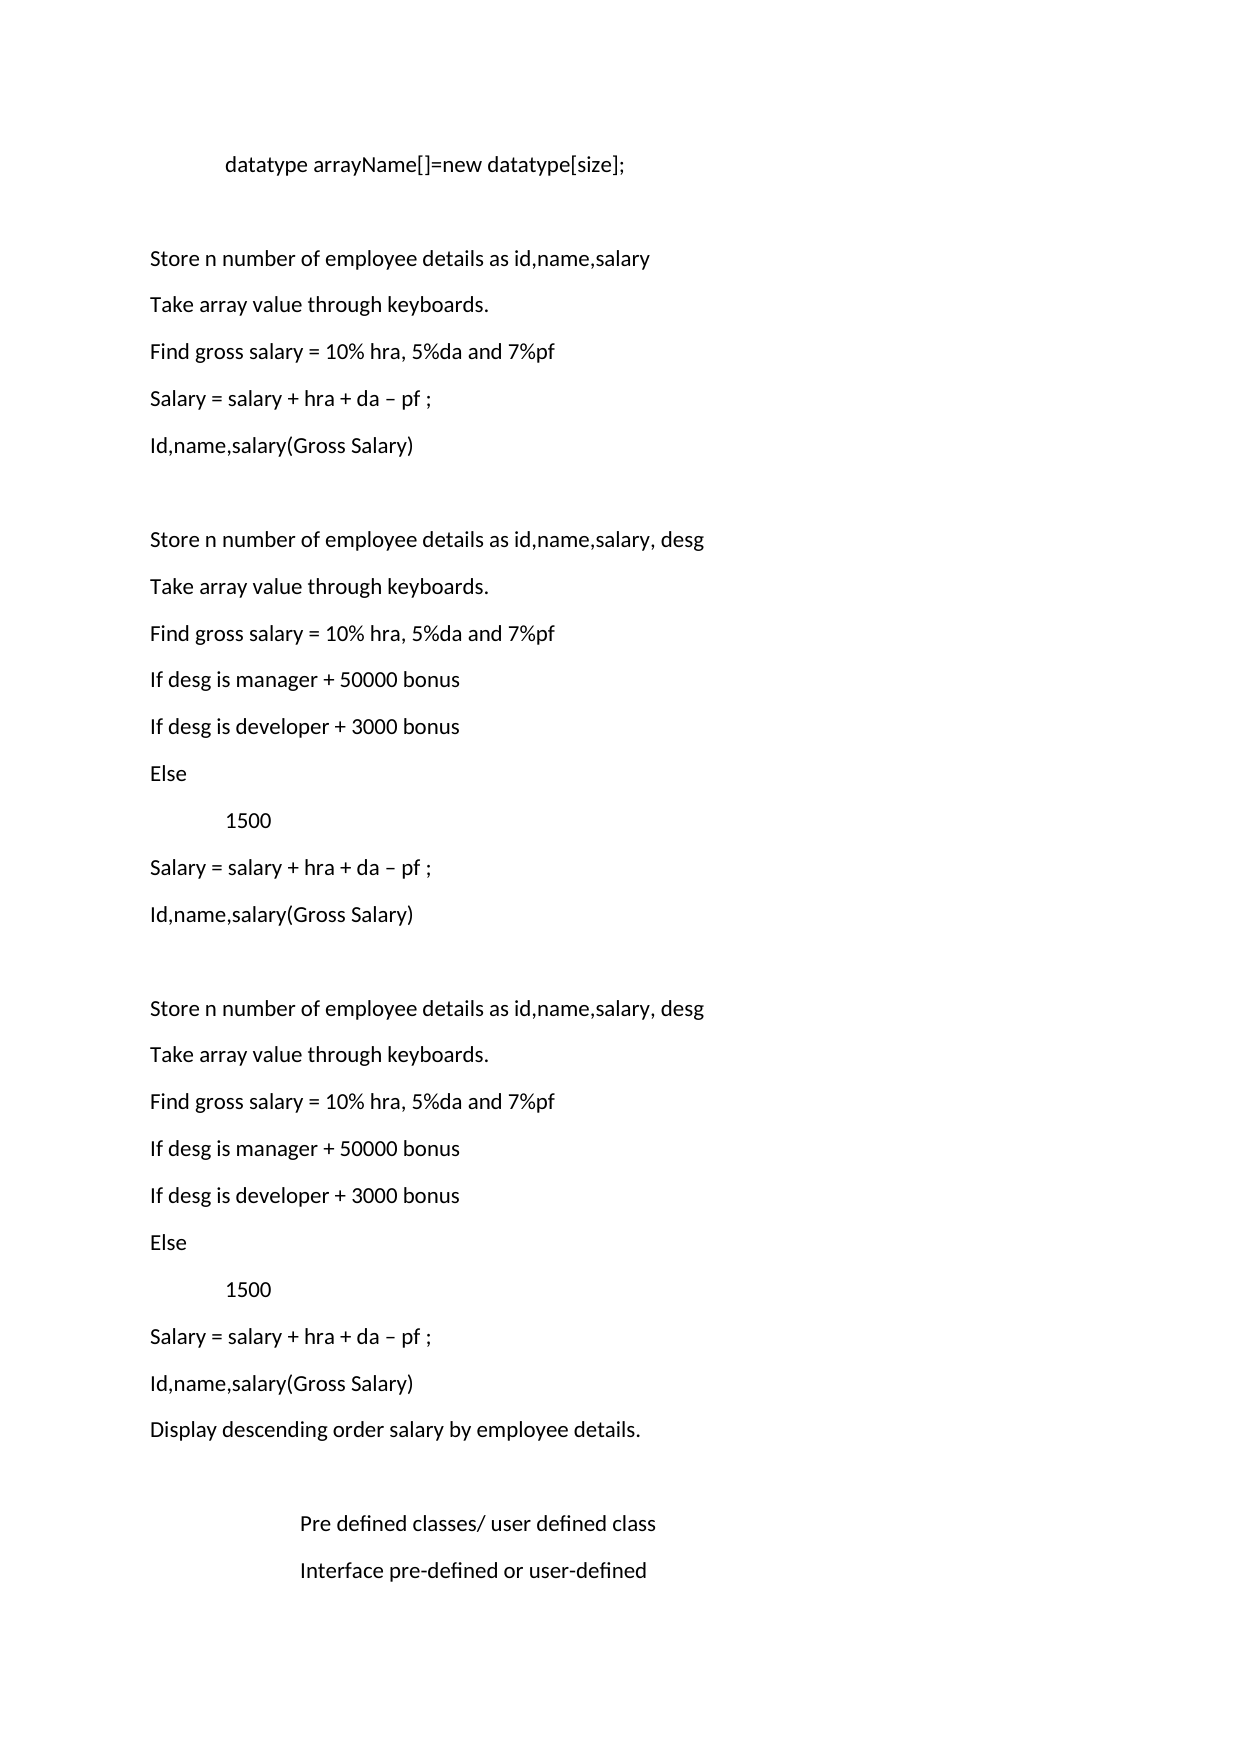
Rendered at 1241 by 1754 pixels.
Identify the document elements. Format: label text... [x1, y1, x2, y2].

text Store n number of employee details as id,name,salary, desg [150, 994, 1090, 1022]
text Find gross salary = 10% hra, 5%da and 7%pf [150, 619, 1090, 647]
text Display descending order salary by employee details. [150, 1416, 1090, 1444]
text Store n number of employee details as id,name,salary, desg [150, 525, 1090, 553]
text datatype arrayName[]=new datatype[size]; [150, 150, 1090, 178]
text If desg is developer + 3000 bonus [150, 712, 1090, 741]
text Else [150, 1228, 1090, 1256]
text Pre defined classes/ user defined class [150, 1509, 1090, 1537]
text Salary = salary + hra + da – pf ; [150, 384, 1090, 412]
text Salary = salary + hra + da – pf ; [150, 853, 1090, 881]
text Store n number of employee details as id,name,salary [150, 244, 1090, 272]
text Find gross salary = 10% hra, 5%da and 7%pf [150, 1087, 1090, 1116]
text Find gross salary = 10% hra, 5%da and 7%pf [150, 337, 1090, 366]
text Take array value through keyboards. [150, 291, 1090, 319]
text Id,name,salary(Gross Salary) [150, 431, 1090, 459]
text Salary = salary + hra + da – pf ; [150, 1322, 1090, 1350]
text If desg is manager + 50000 bonus [150, 1134, 1090, 1162]
text 1500 [150, 806, 1090, 834]
text Id,name,salary(Gross Salary) [150, 1369, 1090, 1397]
text 1500 [150, 1275, 1090, 1303]
text Take array value through keyboards. [150, 572, 1090, 600]
text Else [150, 759, 1090, 787]
text Id,name,salary(Gross Salary) [150, 900, 1090, 928]
text If desg is manager + 50000 bonus [150, 666, 1090, 694]
text Interface pre-defined or user-defined [150, 1556, 1090, 1584]
text If desg is developer + 3000 bonus [150, 1181, 1090, 1209]
text Take array value through keyboards. [150, 1041, 1090, 1069]
